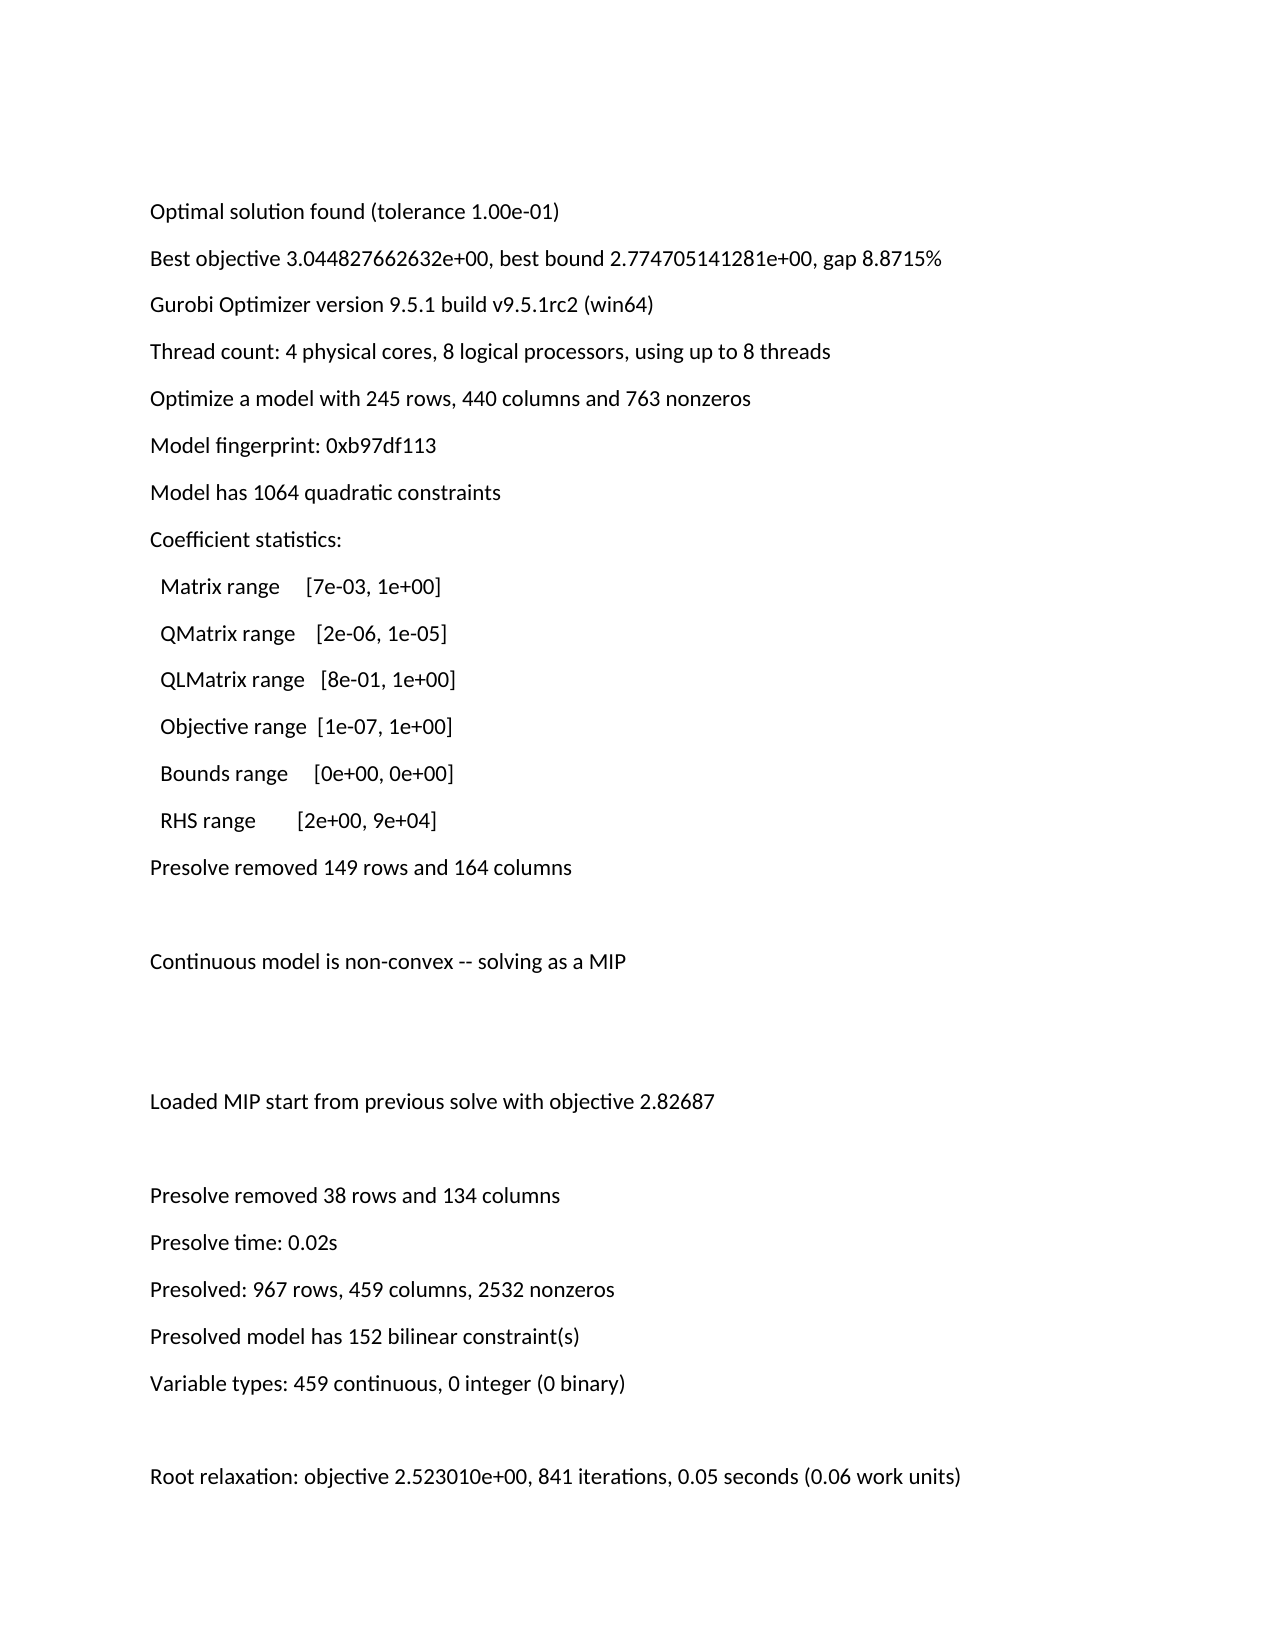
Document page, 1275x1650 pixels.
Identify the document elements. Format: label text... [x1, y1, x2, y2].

text Model has 1064 quadratic constraints [150, 478, 1125, 506]
text Presolve time: 0.02s [150, 1228, 1125, 1256]
text Best objective 3.044827662632e+00, best bound 2.774705141281e+00, gap 8.8715% [150, 244, 1125, 272]
text Root relaxation: objective 2.523010e+00, 841 iterations, 0.05 seconds (0.06 work units) [150, 1462, 1125, 1491]
text Presolve removed 38 rows and 134 columns [150, 1181, 1125, 1209]
text Optimal solution found (tolerance 1.00e-01) [150, 197, 1125, 225]
text Matrix range [7e-03, 1e+00] [150, 572, 1125, 600]
text Variable types: 459 continuous, 0 integer (0 binary) [150, 1369, 1125, 1397]
text Coefficient statistics: [150, 525, 1125, 553]
text Loaded MIP start from previous solve with objective 2.82687 [150, 1087, 1125, 1116]
text QMatrix range [2e-06, 1e-05] [150, 619, 1125, 647]
text Optimize a model with 245 rows, 440 columns and 763 nonzeros [150, 384, 1125, 412]
text Continuous model is non-convex -- solving as a MIP [150, 947, 1125, 975]
text Objective range [1e-07, 1e+00] [150, 712, 1125, 741]
text Gurobi Optimizer version 9.5.1 build v9.5.1rc2 (win64) [150, 291, 1125, 319]
text Model fingerprint: 0xb97df113 [150, 431, 1125, 459]
text Presolve removed 149 rows and 164 columns [150, 853, 1125, 881]
text Bounds range [0e+00, 0e+00] [150, 759, 1125, 787]
text Presolved model has 152 bilinear constraint(s) [150, 1322, 1125, 1350]
text QLMatrix range [8e-01, 1e+00] [150, 666, 1125, 694]
text RHS range [2e+00, 9e+04] [150, 806, 1125, 834]
text Presolved: 967 rows, 459 columns, 2532 nonzeros [150, 1275, 1125, 1303]
text Thread count: 4 physical cores, 8 logical processors, using up to 8 threads [150, 337, 1125, 366]
